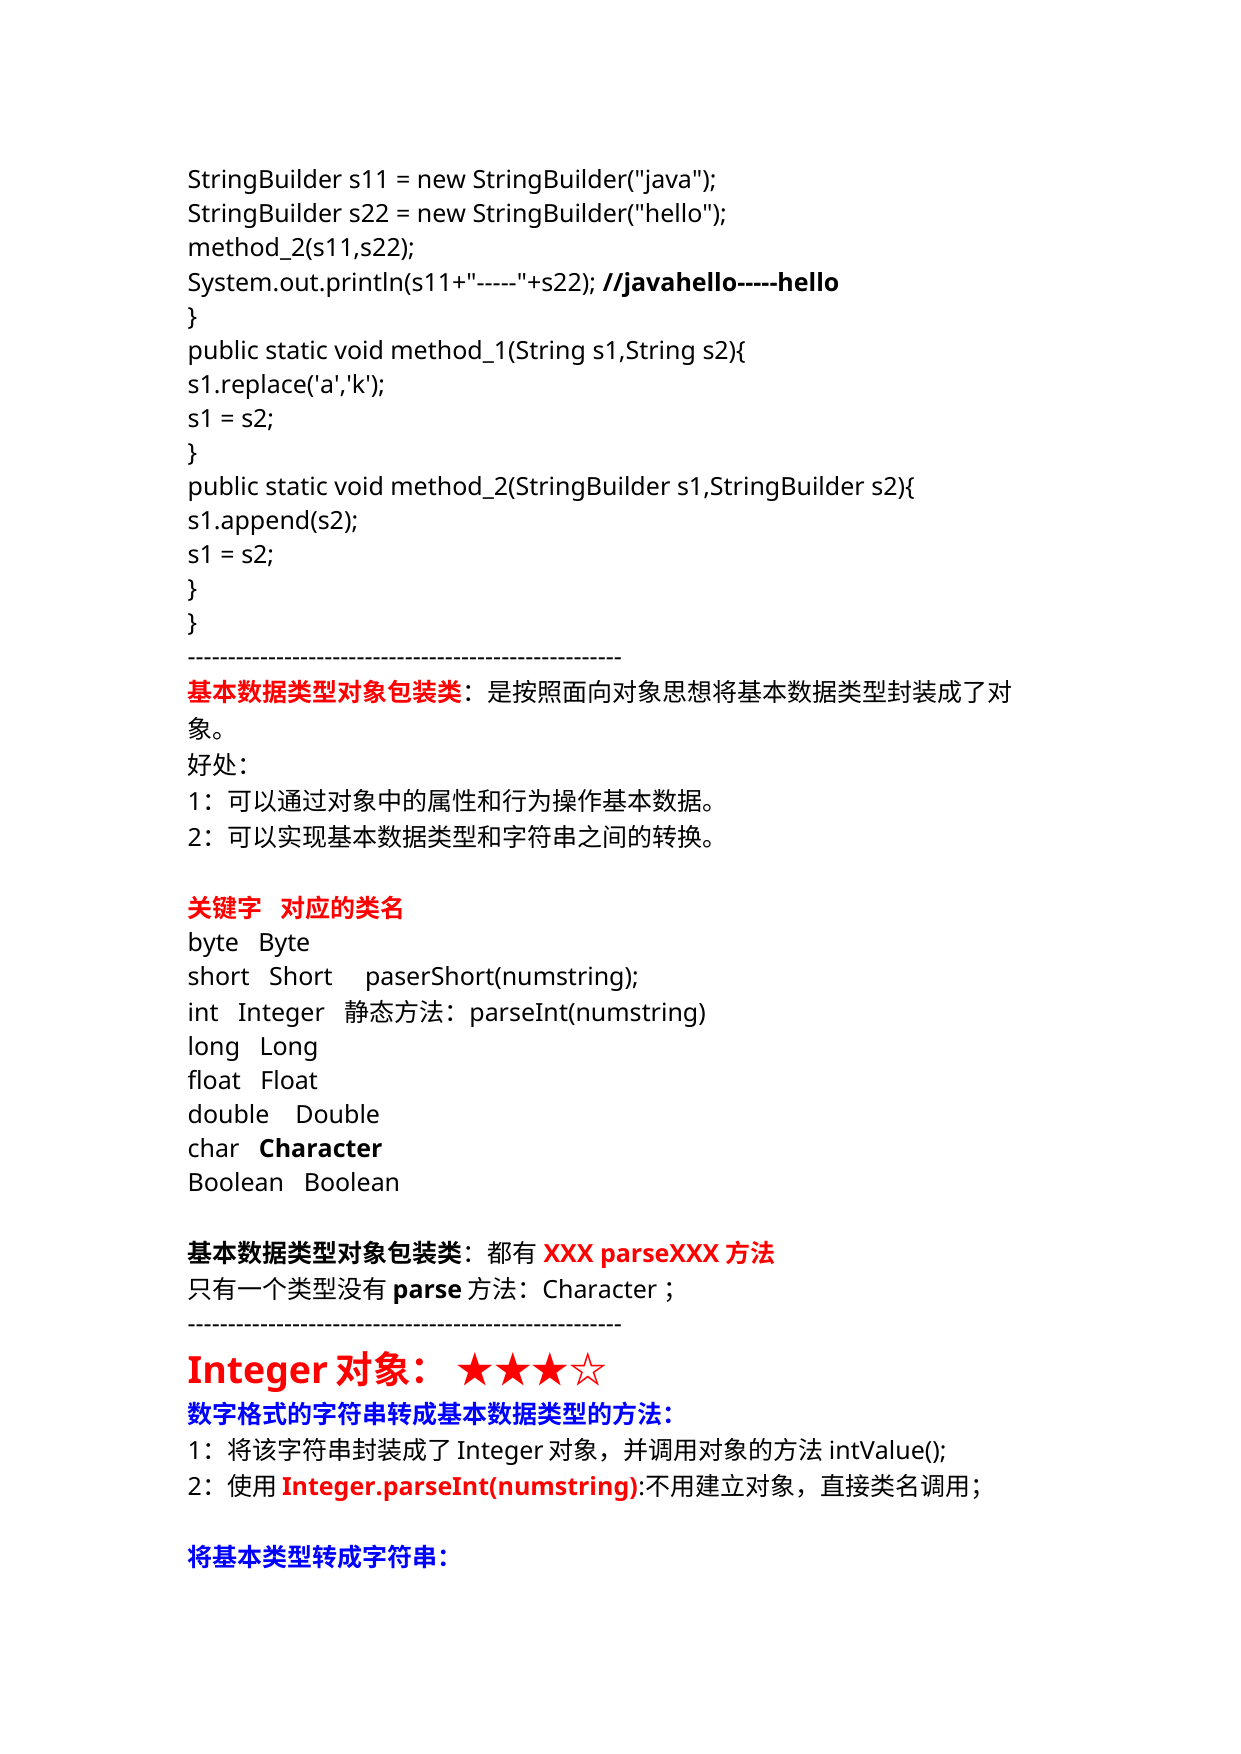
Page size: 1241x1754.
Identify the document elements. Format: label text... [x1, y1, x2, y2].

text byte Byte [187, 924, 1053, 958]
text char Character [187, 1131, 1053, 1165]
text s1 = s2; [187, 400, 1053, 434]
text public static void method_2(StringBuilder s1,StringBuilder s2){ [187, 468, 1053, 503]
text 将基本类型转成字符串： [187, 1537, 1053, 1573]
text s1.append(s2); [187, 503, 1053, 537]
text double Double [187, 1097, 1053, 1131]
text 1：将该字符串封装成了Integer对象，并调用对象的方法intValue(); [187, 1431, 1053, 1467]
text 基本数据类型对象包装类：是按照面向对象思想将基本数据类型封装成了对象。 [187, 673, 1053, 745]
text } [187, 434, 1053, 468]
text 好处： [187, 745, 1053, 782]
text Boolean Boolean [187, 1165, 1053, 1199]
text 数字格式的字符串转成基本数据类型的方法： [187, 1394, 1053, 1431]
text int Integer 静态方法：parseInt(numstring) [187, 993, 1053, 1029]
text method_2(s11,s22); [187, 230, 1053, 264]
text public static void method_1(String s1,String s2){ [187, 332, 1053, 366]
text } [187, 605, 1053, 639]
text 基本数据类型对象包装类：都有 XXX parseXXX 方法 [187, 1233, 1053, 1269]
text } [187, 298, 1053, 332]
text 2：可以实现基本数据类型和字符串之间的转换。 [187, 818, 1053, 854]
text long Long [187, 1029, 1053, 1063]
text StringBuilder s22 = new StringBuilder("hello"); [187, 196, 1053, 230]
text s1 = s2; [187, 537, 1053, 571]
text s1.replace('a','k'); [187, 366, 1053, 400]
text short Short paserShort(numstring); [187, 958, 1053, 993]
text ------------------------------------------------------ [187, 639, 1053, 673]
text Integer对象： ★★★☆ [187, 1340, 1053, 1394]
text 1：可以通过对象中的属性和行为操作基本数据。 [187, 782, 1053, 818]
text 只有一个类型没有parse方法：Character ； [187, 1269, 1053, 1306]
text float Float [187, 1063, 1053, 1097]
text 关键字 对应的类名 [187, 888, 1053, 924]
text ------------------------------------------------------ [187, 1306, 1053, 1340]
text 2：使用Integer.parseInt(numstring):不用建立对象，直接类名调用； [187, 1467, 1053, 1503]
text } [187, 571, 1053, 605]
text StringBuilder s11 = new StringBuilder("java"); [187, 162, 1053, 196]
text System.out.println(s11+"-----"+s22); //javahello-----hello [187, 264, 1053, 298]
